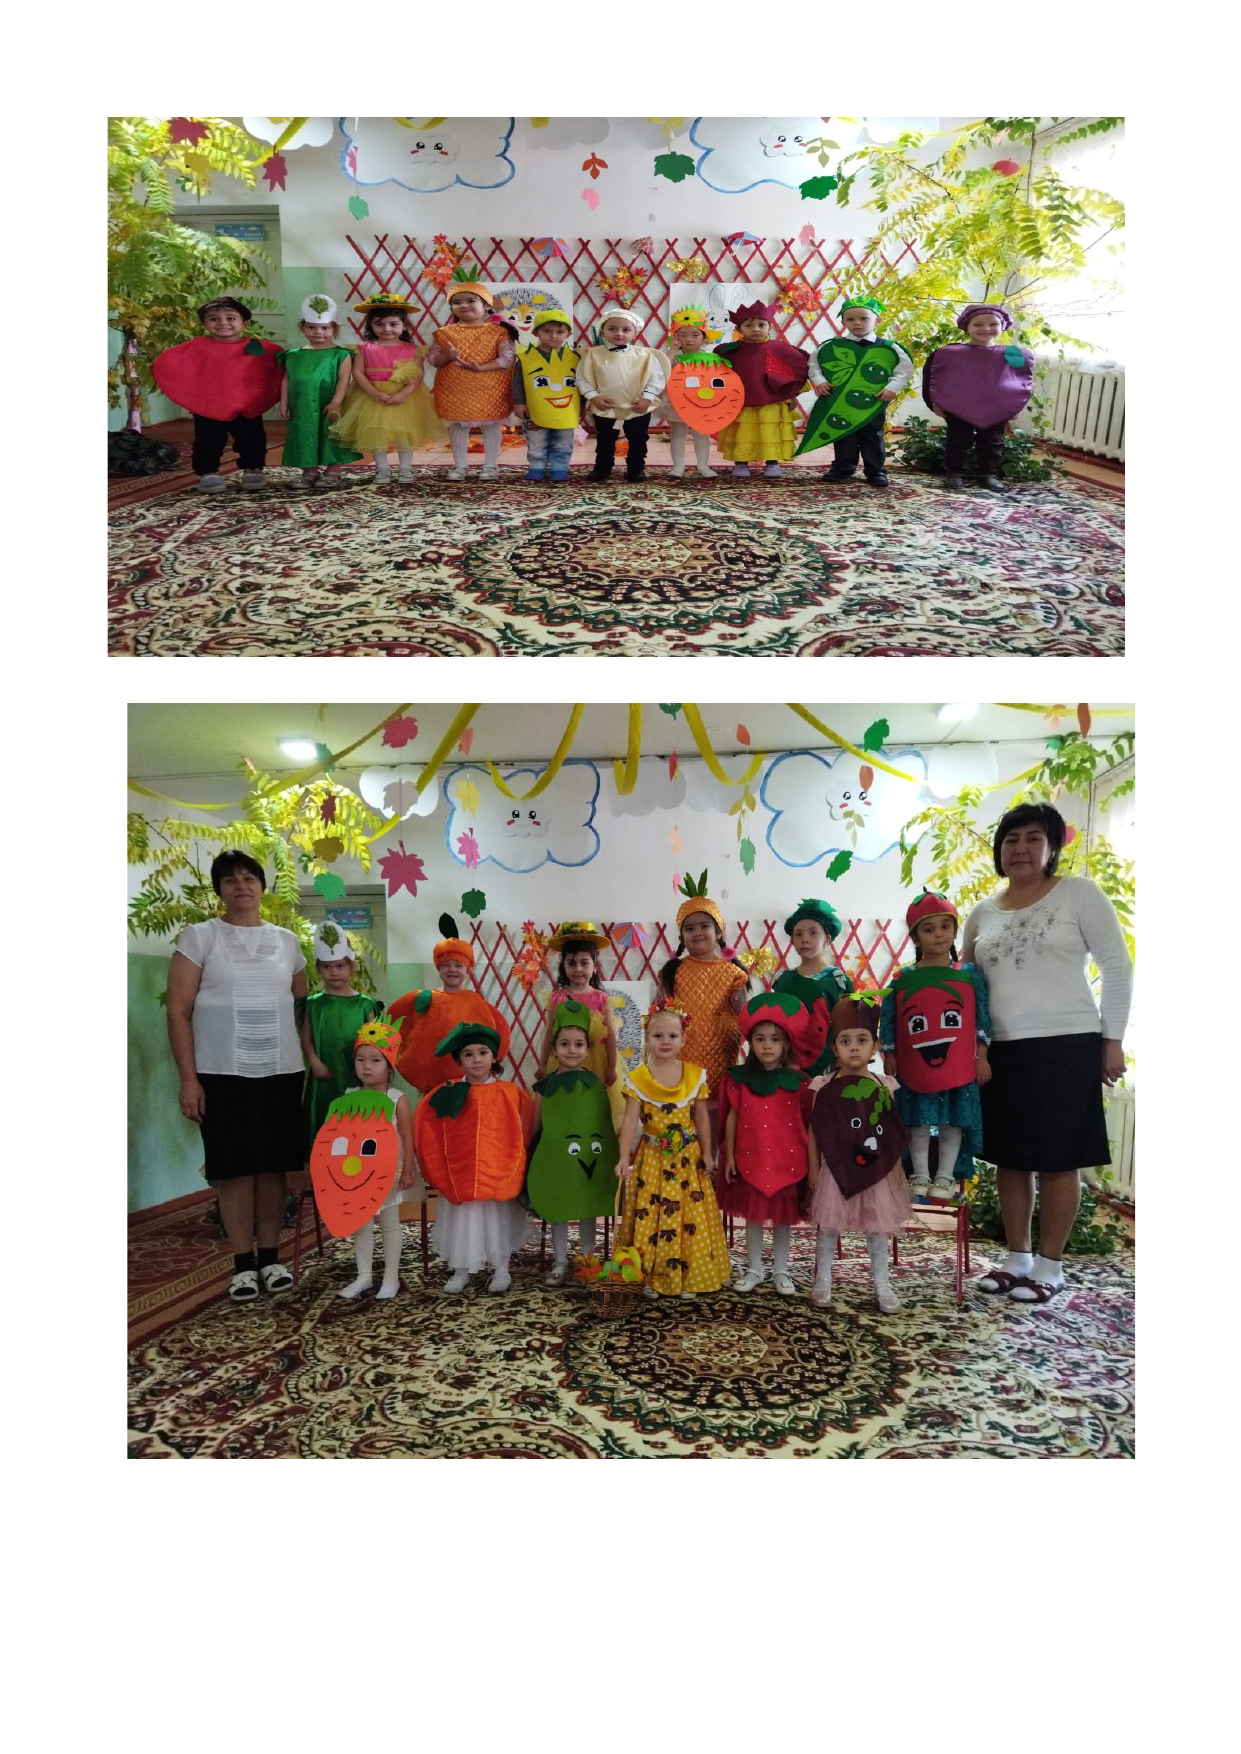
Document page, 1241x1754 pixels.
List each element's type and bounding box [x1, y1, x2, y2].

picture [107, 117, 1125, 657]
picture [127, 703, 1136, 1459]
